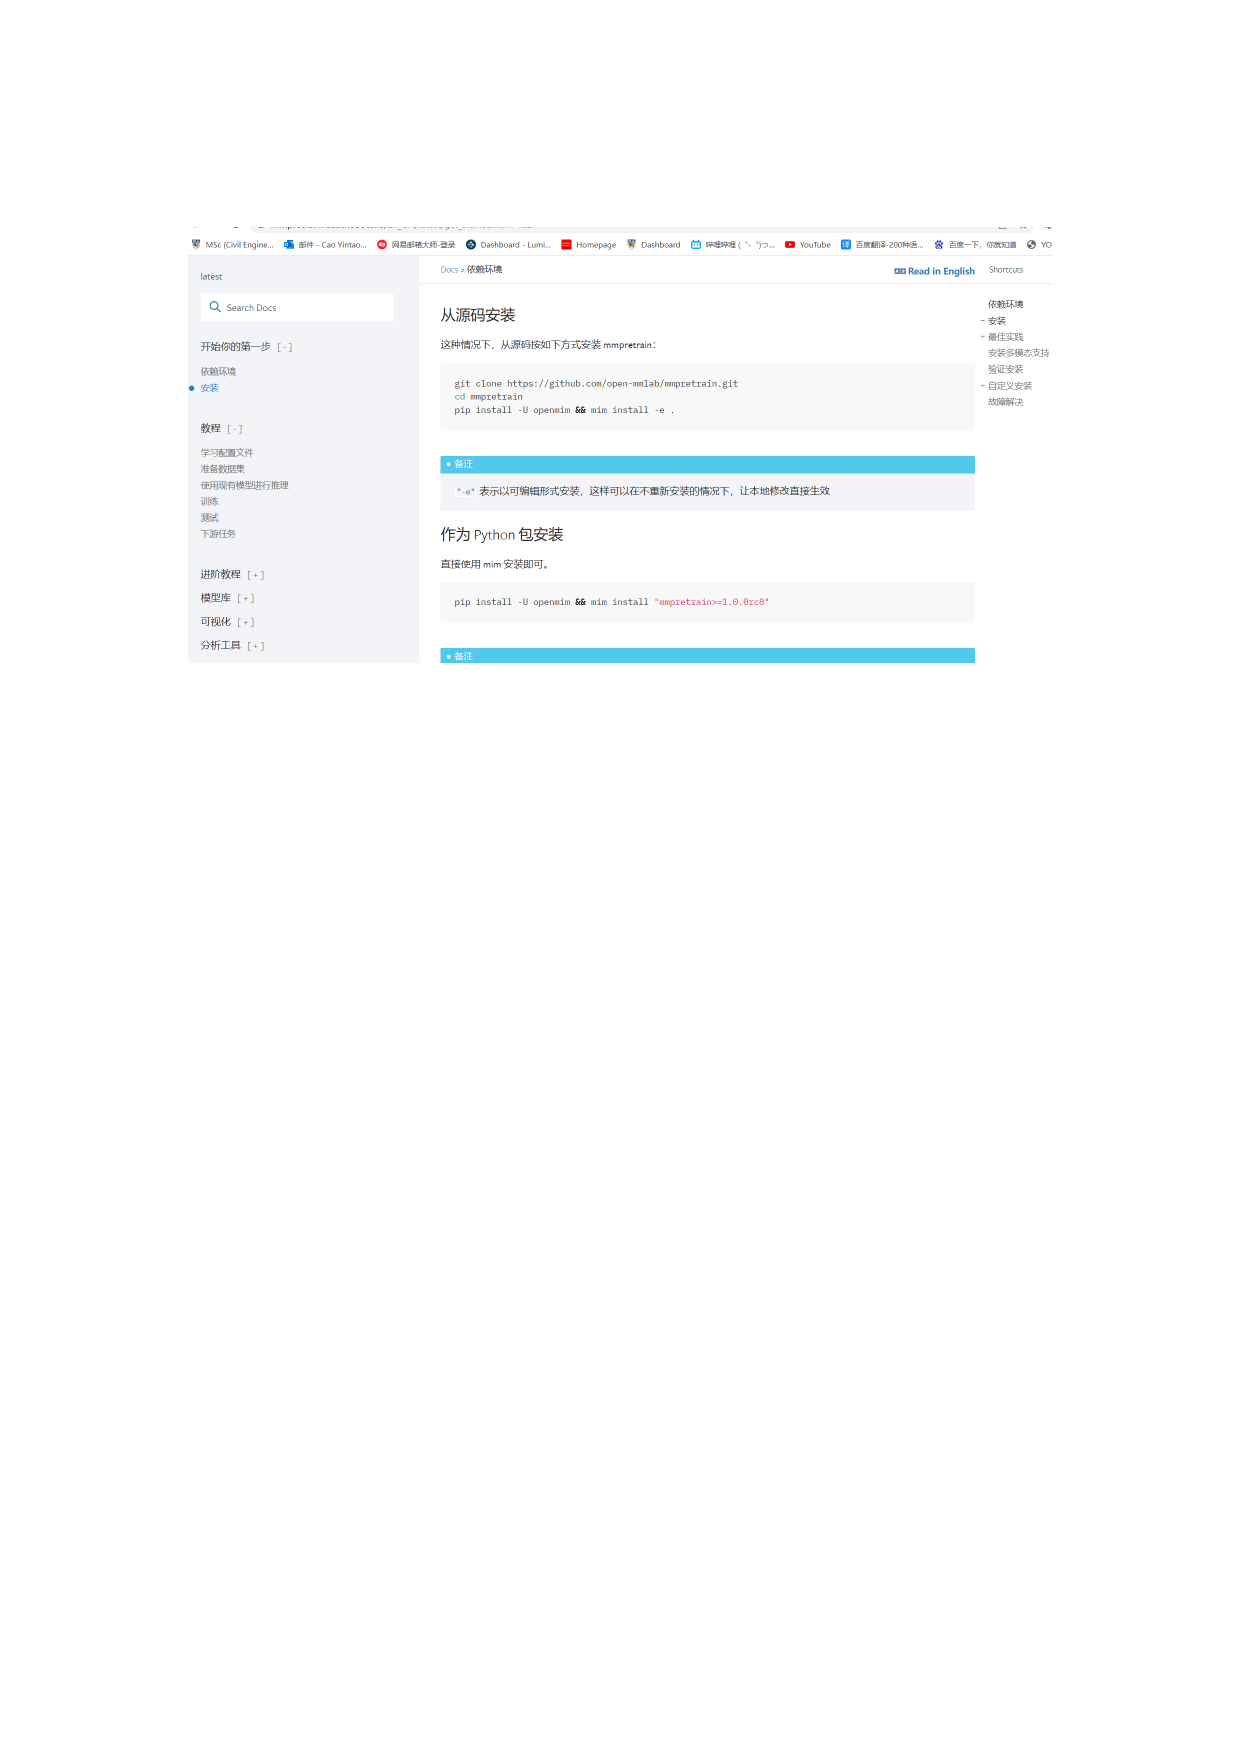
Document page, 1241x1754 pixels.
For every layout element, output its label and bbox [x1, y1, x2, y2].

picture [187, 227, 1052, 663]
